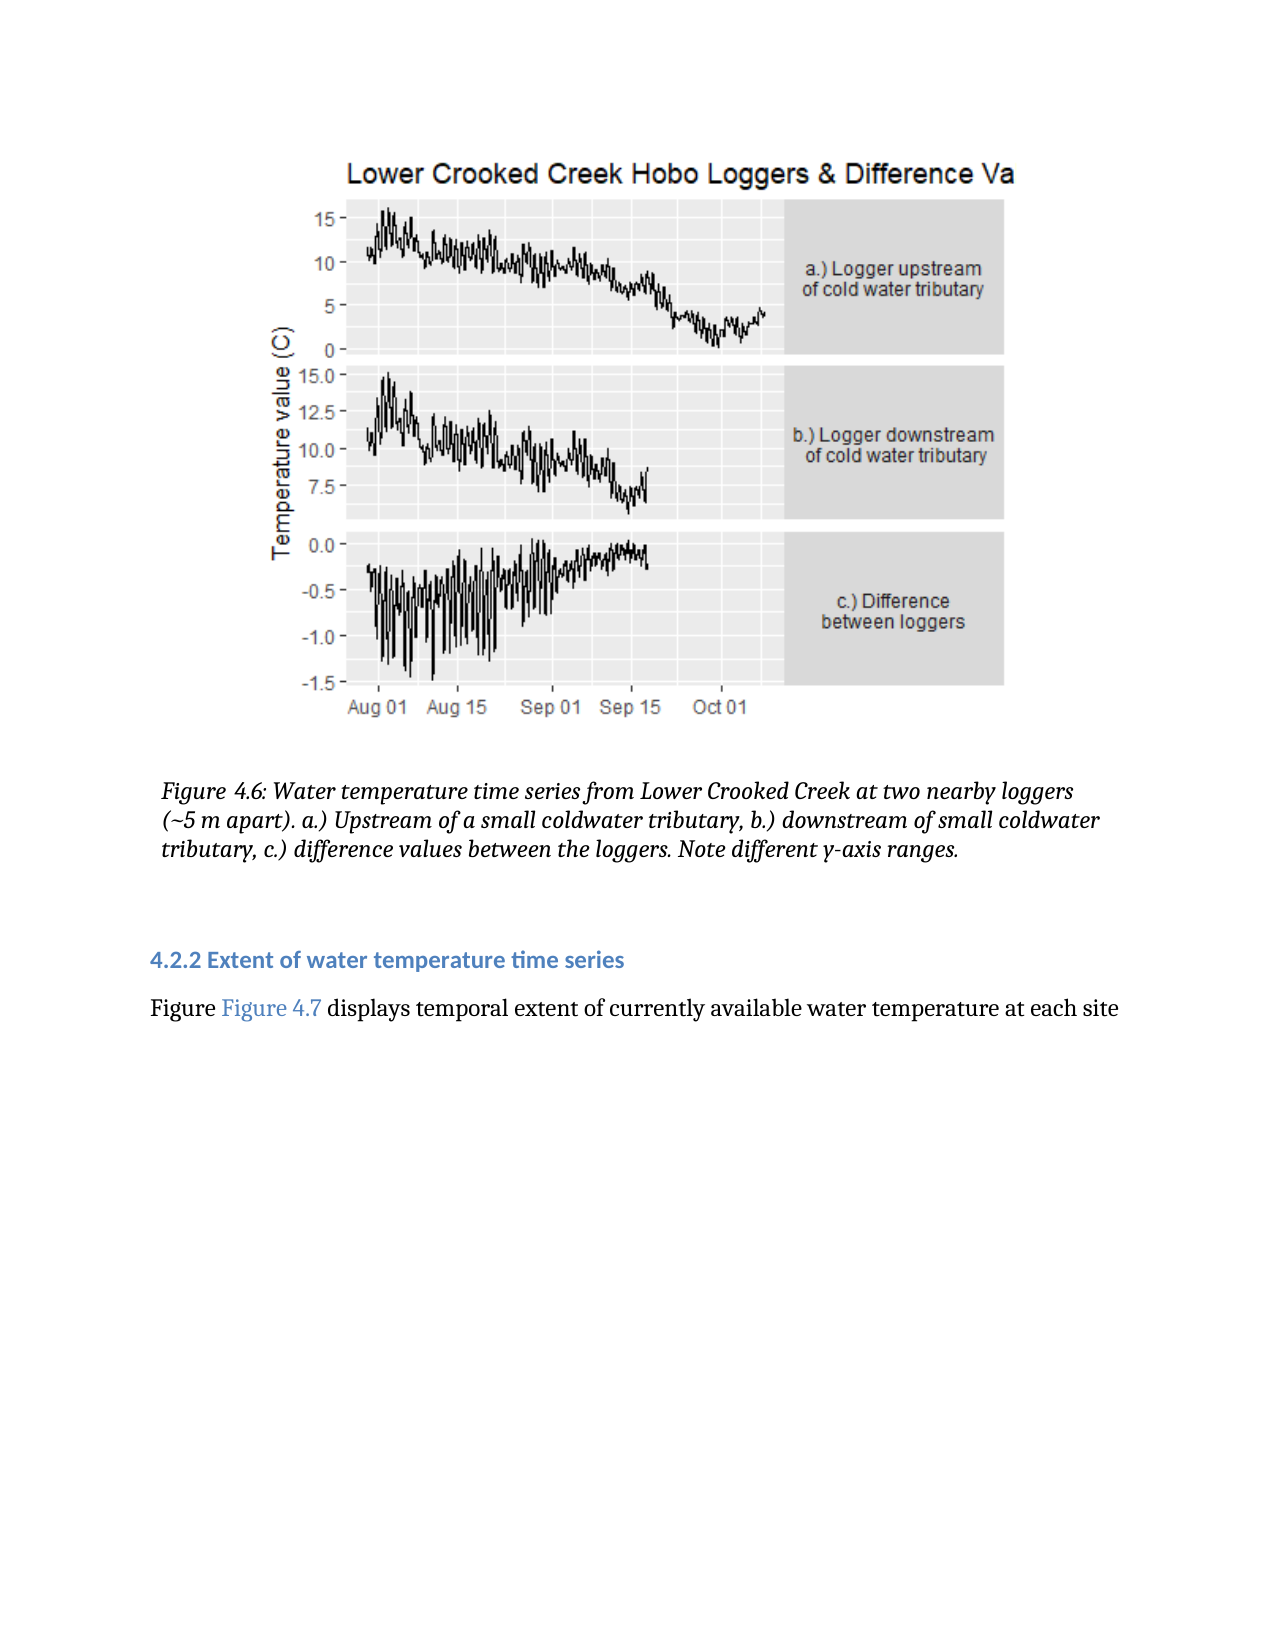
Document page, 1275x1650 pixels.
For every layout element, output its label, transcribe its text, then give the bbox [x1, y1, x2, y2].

subtitle 4.2.2 Extent of water temperature time series [150, 944, 1125, 975]
text Figure Figure 4.7 displays temporal extent of currently available water temperature at each site [150, 993, 1125, 1022]
table_header Figure 4.6: Water temperature time series from Lower Crooked Creek at two nearby loggers (~5 m apart). a.) Upstream of a small coldwater tributary, b.) downstream of small coldwater tributary, c.) difference values between the loggers. Note different y-axis ranges. [150, 150, 1125, 876]
picture [258, 150, 1017, 757]
